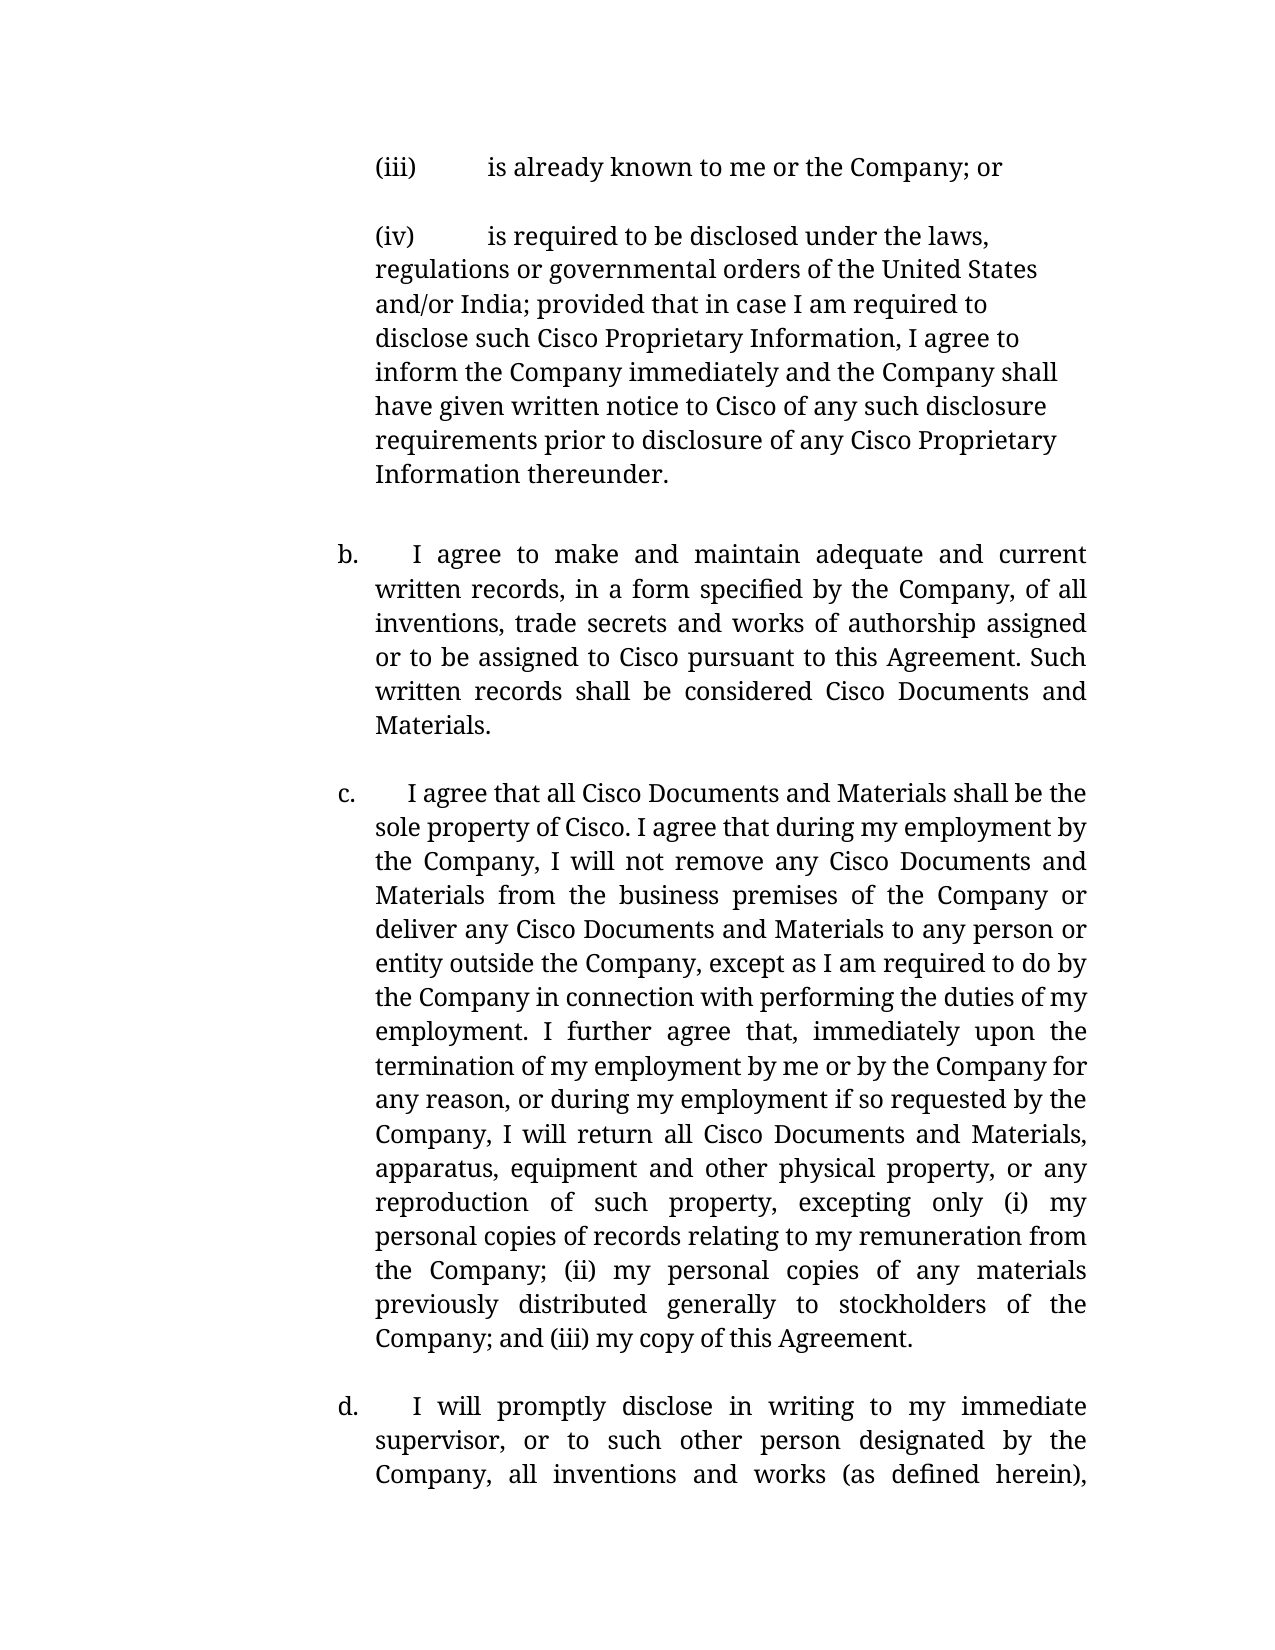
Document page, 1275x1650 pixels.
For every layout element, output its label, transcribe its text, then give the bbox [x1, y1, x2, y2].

text (iii) is already known to me or the Company; or [337, 150, 1087, 184]
list I agree to make and maintain adequate and current written records, in a form specified by the Company, of all inventions, trade secrets and works of authorship assigned or to be assigned to Cisco pursuant to this Agreement. Such written records shall be considered Cisco Documents and Materials. [337, 537, 1087, 742]
text (iv) is required to be disclosed under the laws, regulations or governmental orders of the United States and/or India; provided that in case I am required to disclose such Cisco Proprietary Information, I agree to inform the Company immediately and the Company shall have given written notice to Cisco of any such disclosure requirements prior to disclosure of any Cisco Proprietary Information thereunder. [337, 218, 1087, 491]
list I agree that all Cisco Documents and Materials shall be the sole property of Cisco. I agree that during my employment by the Company, I will not remove any Cisco Documents and Materials from the business premises of the Company or deliver any Cisco Documents and Materials to any person or entity outside the Company, except as I am required to do by the Company in connection with performing the duties of my employment. I further agree that, immediately upon the termination of my employment by me or by the Company for any reason, or during my employment if so requested by the Company, I will return all Cisco Documents and Materials, apparatus, equipment and other physical property, or any reproduction of such property, excepting only (i) my personal copies of records relating to my remuneration from the Company; (ii) my personal copies of any materials previously distributed generally to stockholders of the Company; and (iii) my copy of this Agreement. [337, 776, 1087, 1355]
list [337, 1389, 1087, 1491]
